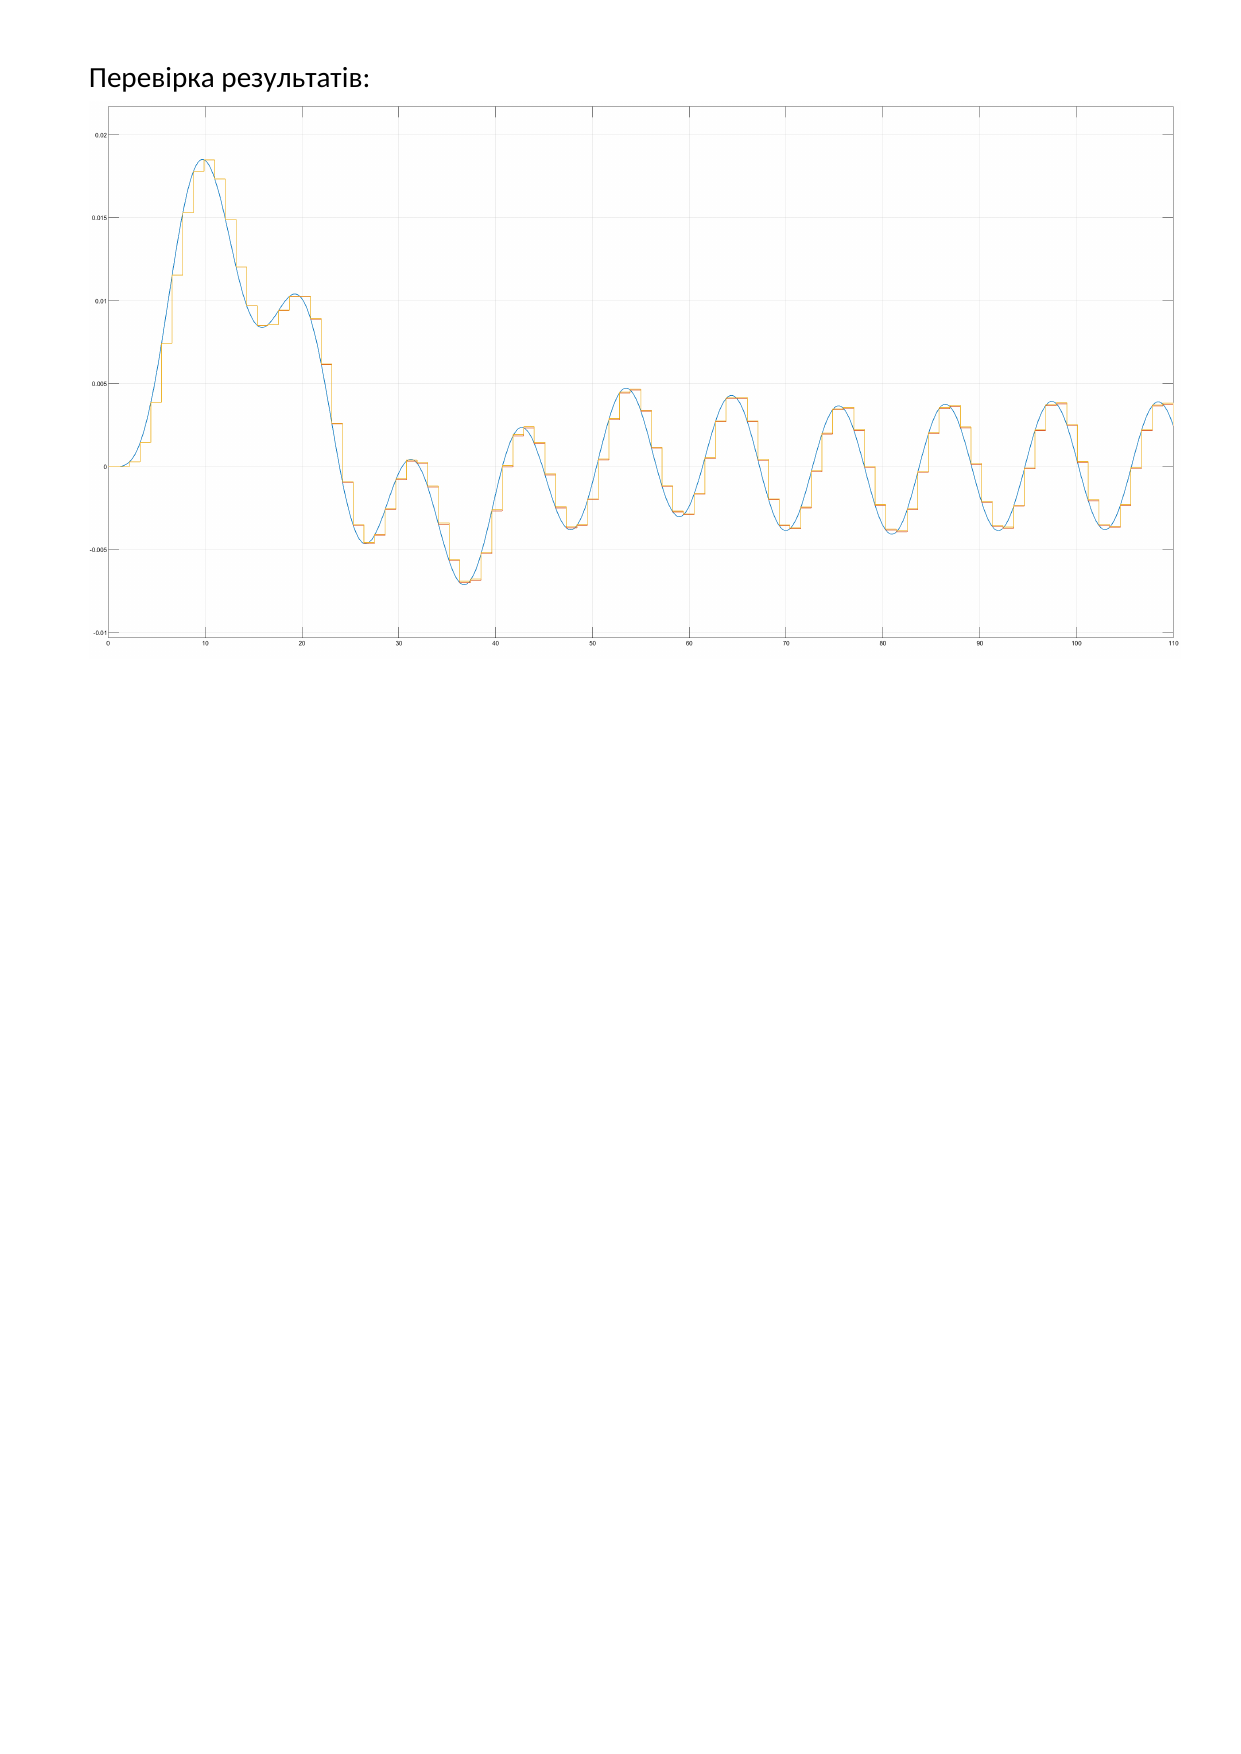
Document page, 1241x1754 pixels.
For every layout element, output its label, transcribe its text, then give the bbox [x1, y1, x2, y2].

text Перевірка результатів: [89, 59, 1181, 95]
picture [88, 101, 1182, 659]
